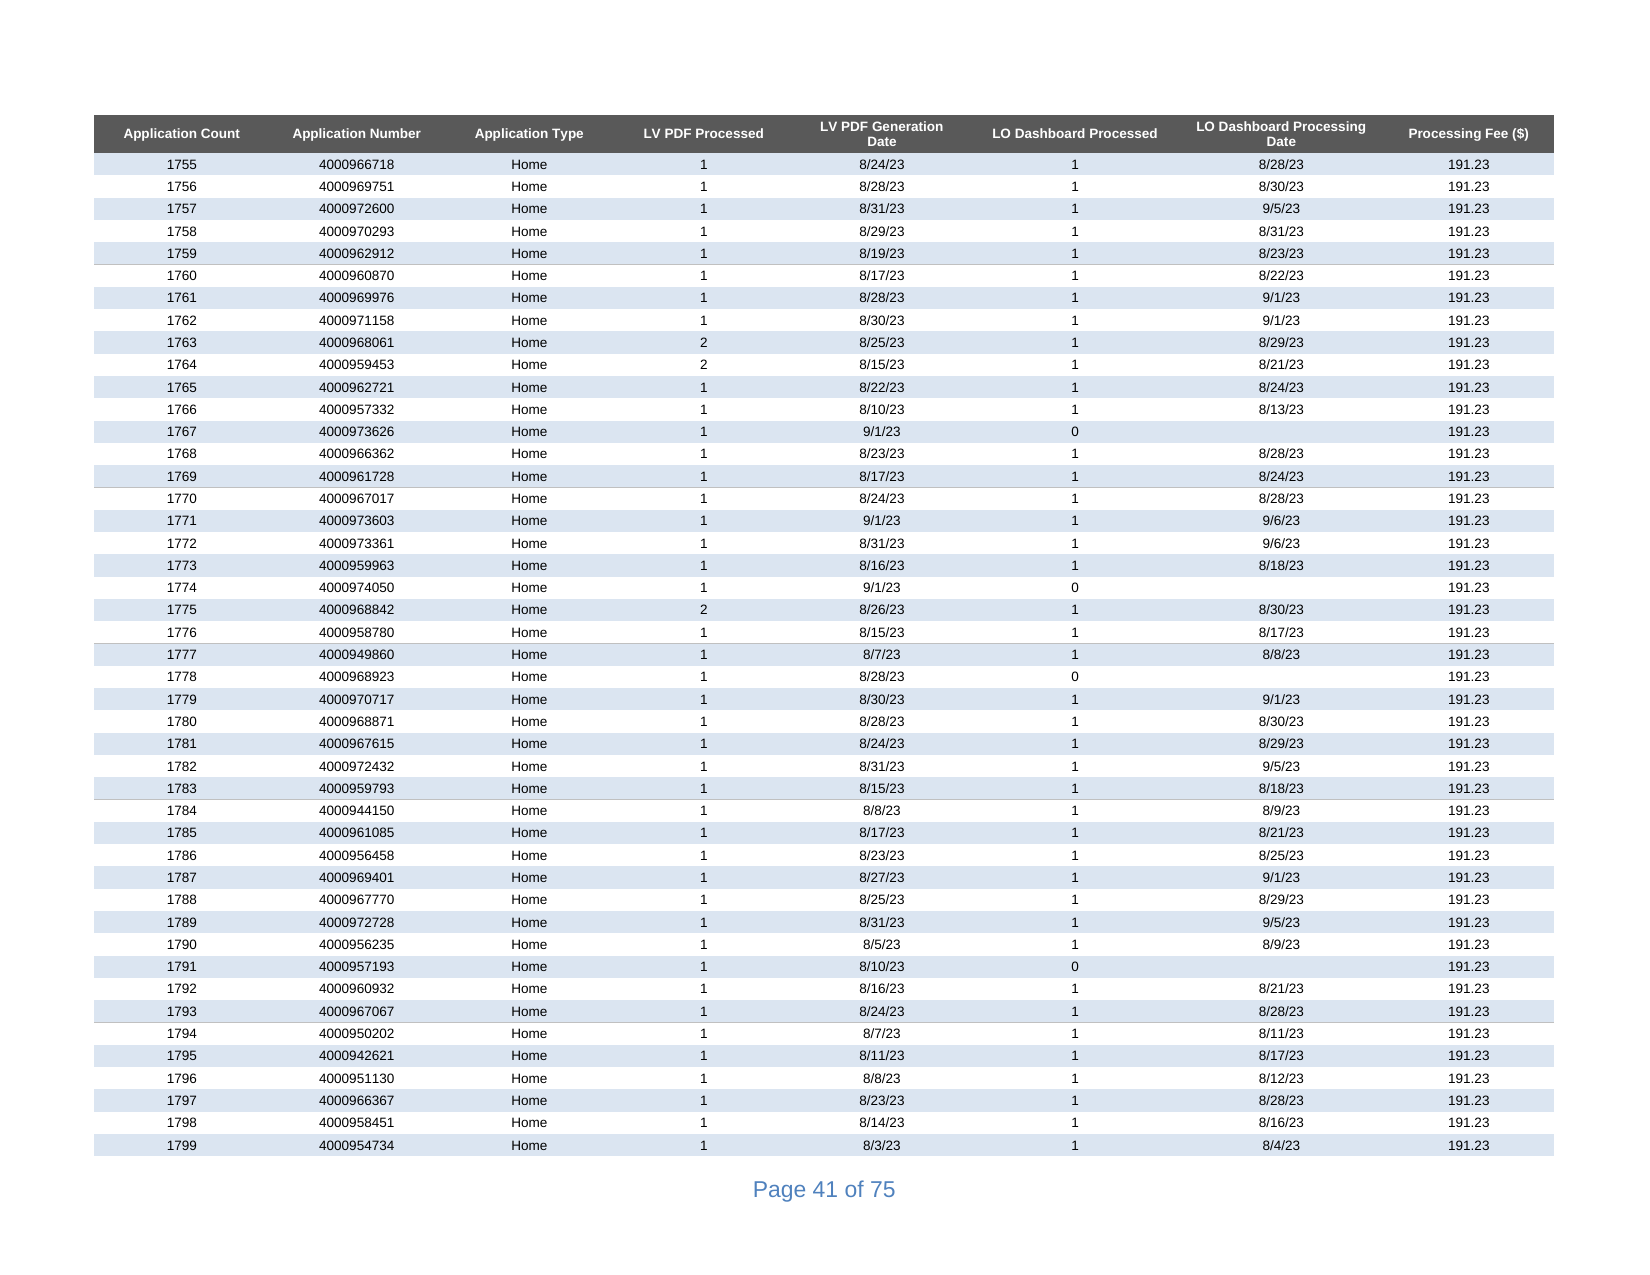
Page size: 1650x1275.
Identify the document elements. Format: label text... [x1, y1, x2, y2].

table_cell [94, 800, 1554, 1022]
table_header Application Type [444, 115, 614, 153]
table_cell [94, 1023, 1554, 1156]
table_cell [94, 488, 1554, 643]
table_header LV PDF Generation Date [793, 115, 971, 153]
table_header Processing Fee ($) [1383, 115, 1554, 153]
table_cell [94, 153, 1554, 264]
table_header LO Dashboard Processing Date [1179, 115, 1383, 153]
table_header LO Dashboard Processed [971, 115, 1179, 153]
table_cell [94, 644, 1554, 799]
table_header LV PDF Processed [614, 115, 793, 153]
table_header Application Count [94, 115, 269, 153]
table_header Application Number [269, 115, 444, 153]
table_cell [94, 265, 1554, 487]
